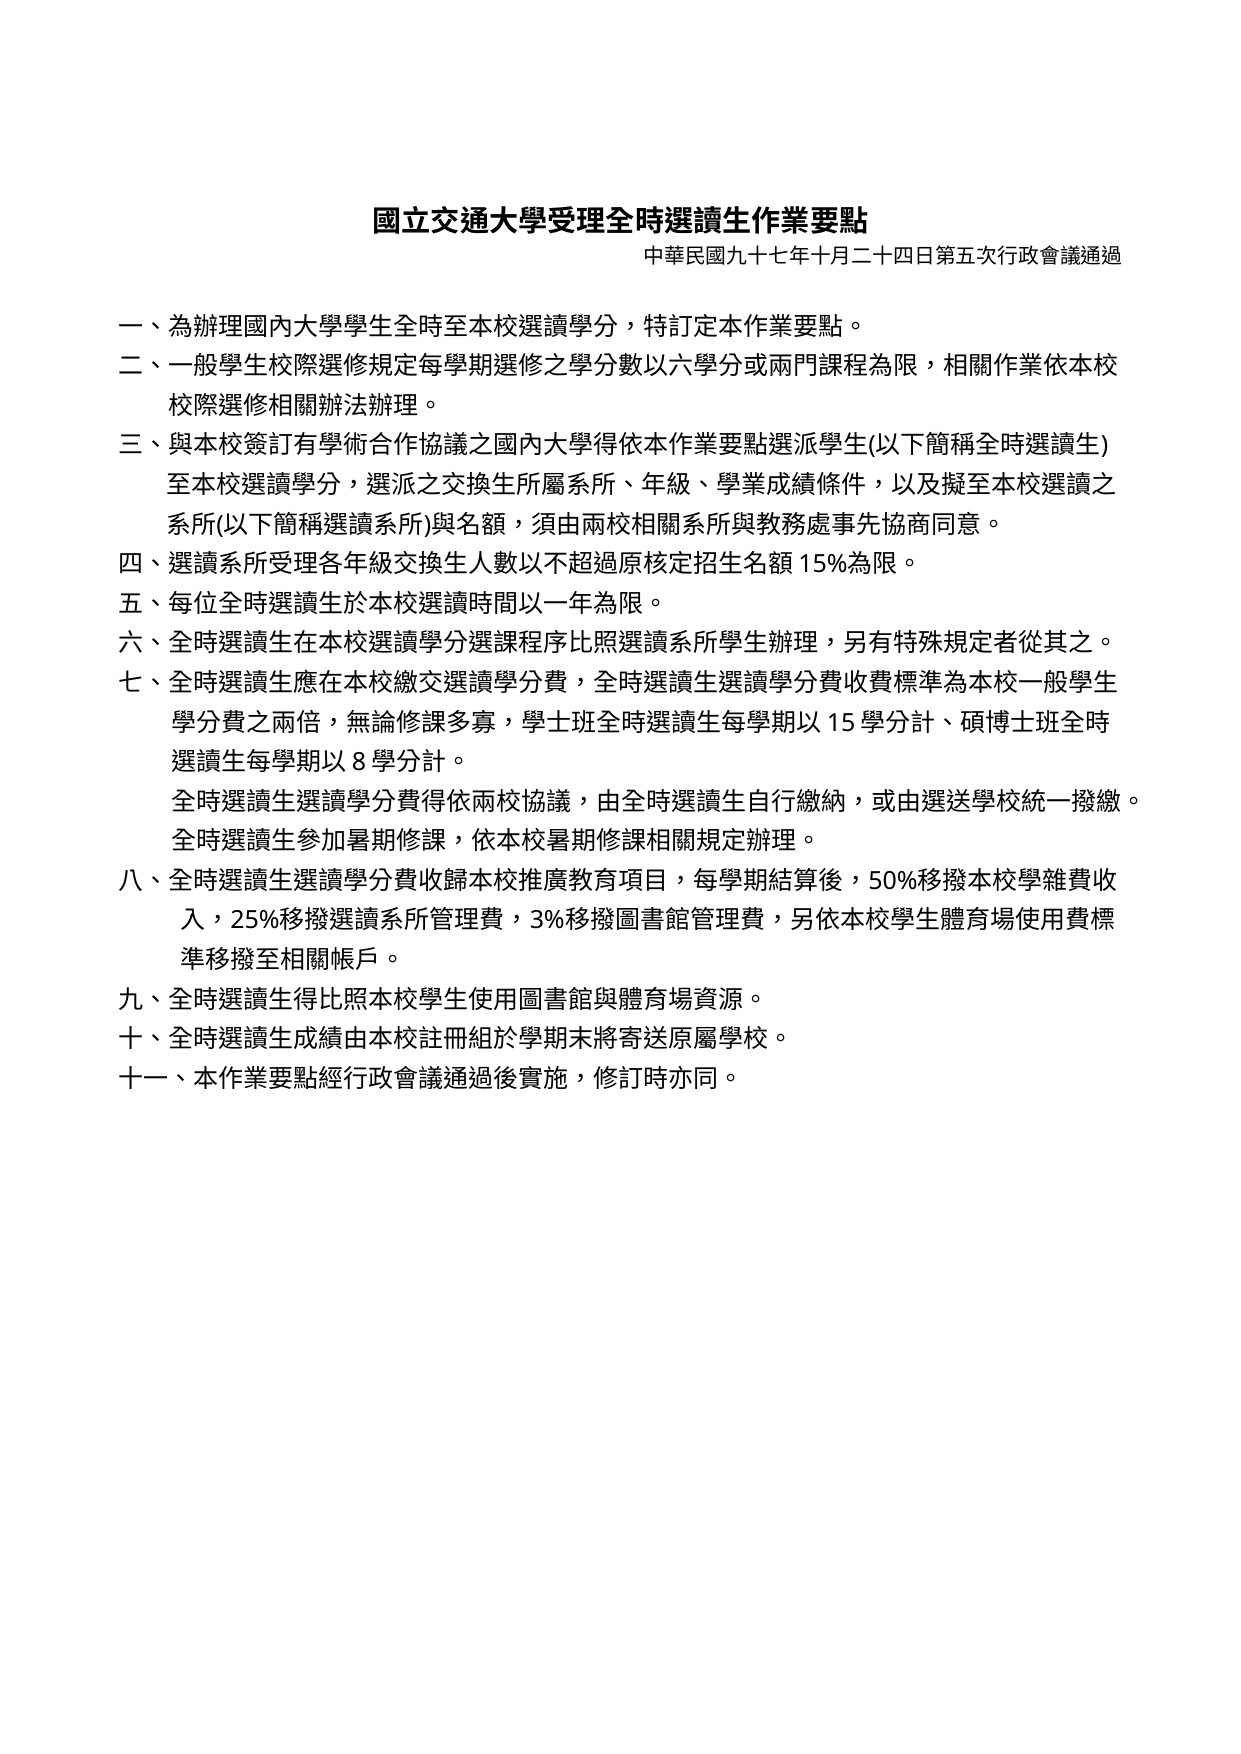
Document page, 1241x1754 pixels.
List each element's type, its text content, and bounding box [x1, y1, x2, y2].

text 十一、本作業要點經行政會議通過後實施，修訂時亦同。 [118, 1056, 1122, 1095]
text 三、與本校簽訂有學術合作協議之國內大學得依本作業要點選派學生(以下簡稱全時選讀生)至本校選讀學分，選派之交換生所屬系所、年級、學業成績條件，以及擬至本校選讀之系所(以下簡稱選讀系所)與名額，須由兩校相關系所與教務處事先協商同意。 [118, 422, 1122, 541]
text 十、全時選讀生成績由本校註冊組於學期末將寄送原屬學校。 [118, 1016, 1122, 1056]
text 全時選讀生選讀學分費得依兩校協議，由全時選讀生自行繳納，或由選送學校統一撥繳。 [171, 778, 1122, 818]
text 六、全時選讀生在本校選讀學分選課程序比照選讀系所學生辦理，另有特殊規定者從其之。 [118, 620, 1122, 660]
text 全時選讀生參加暑期修課，依本校暑期修課相關規定辦理。 [171, 818, 1122, 858]
text 七、全時選讀生應在本校繳交選讀學分費，全時選讀生選讀學分費收費標準為本校一般學生學分費之兩倍，無論修課多寡，學士班全時選讀生每學期以15學分計、碩博士班全時選讀生每學期以8學分計。 [118, 660, 1122, 778]
text 一、為辦理國內大學學生全時至本校選讀學分，特訂定本作業要點。 [118, 303, 1122, 343]
text 五、每位全時選讀生於本校選讀時間以一年為限。 [118, 581, 1122, 620]
text 二、一般學生校際選修規定每學期選修之學分數以六學分或兩門課程為限，相關作業依本校校際選修相關辦法辦理。 [118, 343, 1122, 422]
text 第五次行政會議通過 [118, 240, 1122, 270]
text 九、全時選讀生得比照本校學生使用圖書館與體育場資源。 [118, 976, 1122, 1016]
text 國立交通大學受理全時選讀生作業要點 [118, 197, 1122, 240]
text 八、全時選讀生選讀學分費收歸本校推廣教育項目，每學期結算後，50%移撥本校學雜費收入，25%移撥選讀系所管理費，3%移撥圖書館管理費，另依本校學生體育場使用費標準移撥至相關帳戶。 [118, 858, 1122, 976]
text 四、選讀系所受理各年級交換生人數以不超過原核定招生名額15%為限。 [118, 541, 1122, 581]
